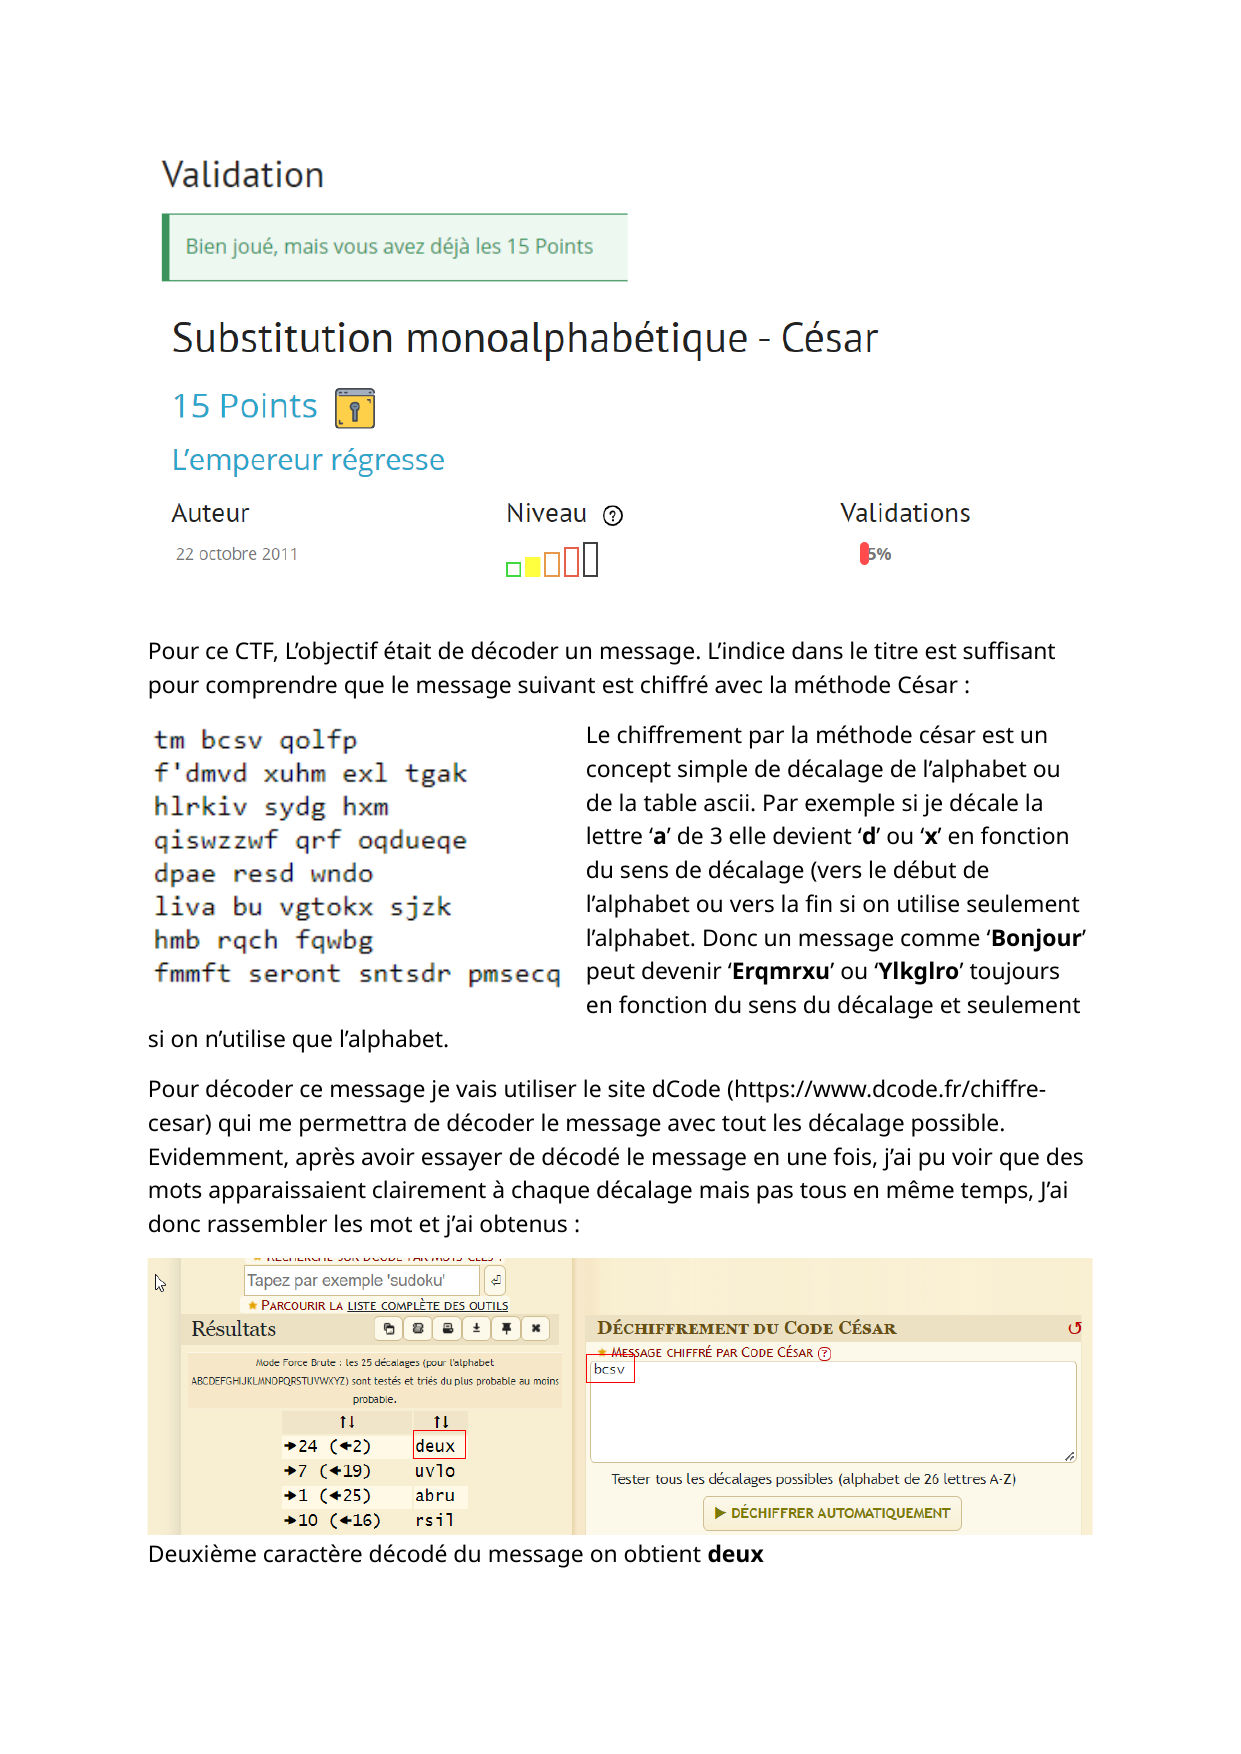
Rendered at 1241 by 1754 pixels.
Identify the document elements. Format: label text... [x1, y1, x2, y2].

text Pour ce CTF, L’objectif était de décoder un message. L’indice dans le titre est suffisant pour comprendre que le message suivant est chiffré avec la méthode César : [148, 635, 1093, 700]
picture [147, 1258, 1093, 1535]
picture [147, 308, 1093, 616]
text Deuxième caractère décodé du message on obtient deux [148, 1535, 1093, 1569]
text Pour décoder ce message je vais utiliser le site dCode (https://www.dcode.fr/chiffre-cesar) qui me permettra de décoder le message avec tout les décalage possible. Evidemment, après avoir essayer de décodé le message en une fois, j’ai pu voir que des mots apparaissaient clairement à chaque décalage mais pas tous en même temps, J’ai donc rassembler les mot et j’ai obtenus : [148, 1073, 1093, 1239]
picture [147, 147, 628, 289]
picture [147, 719, 567, 994]
